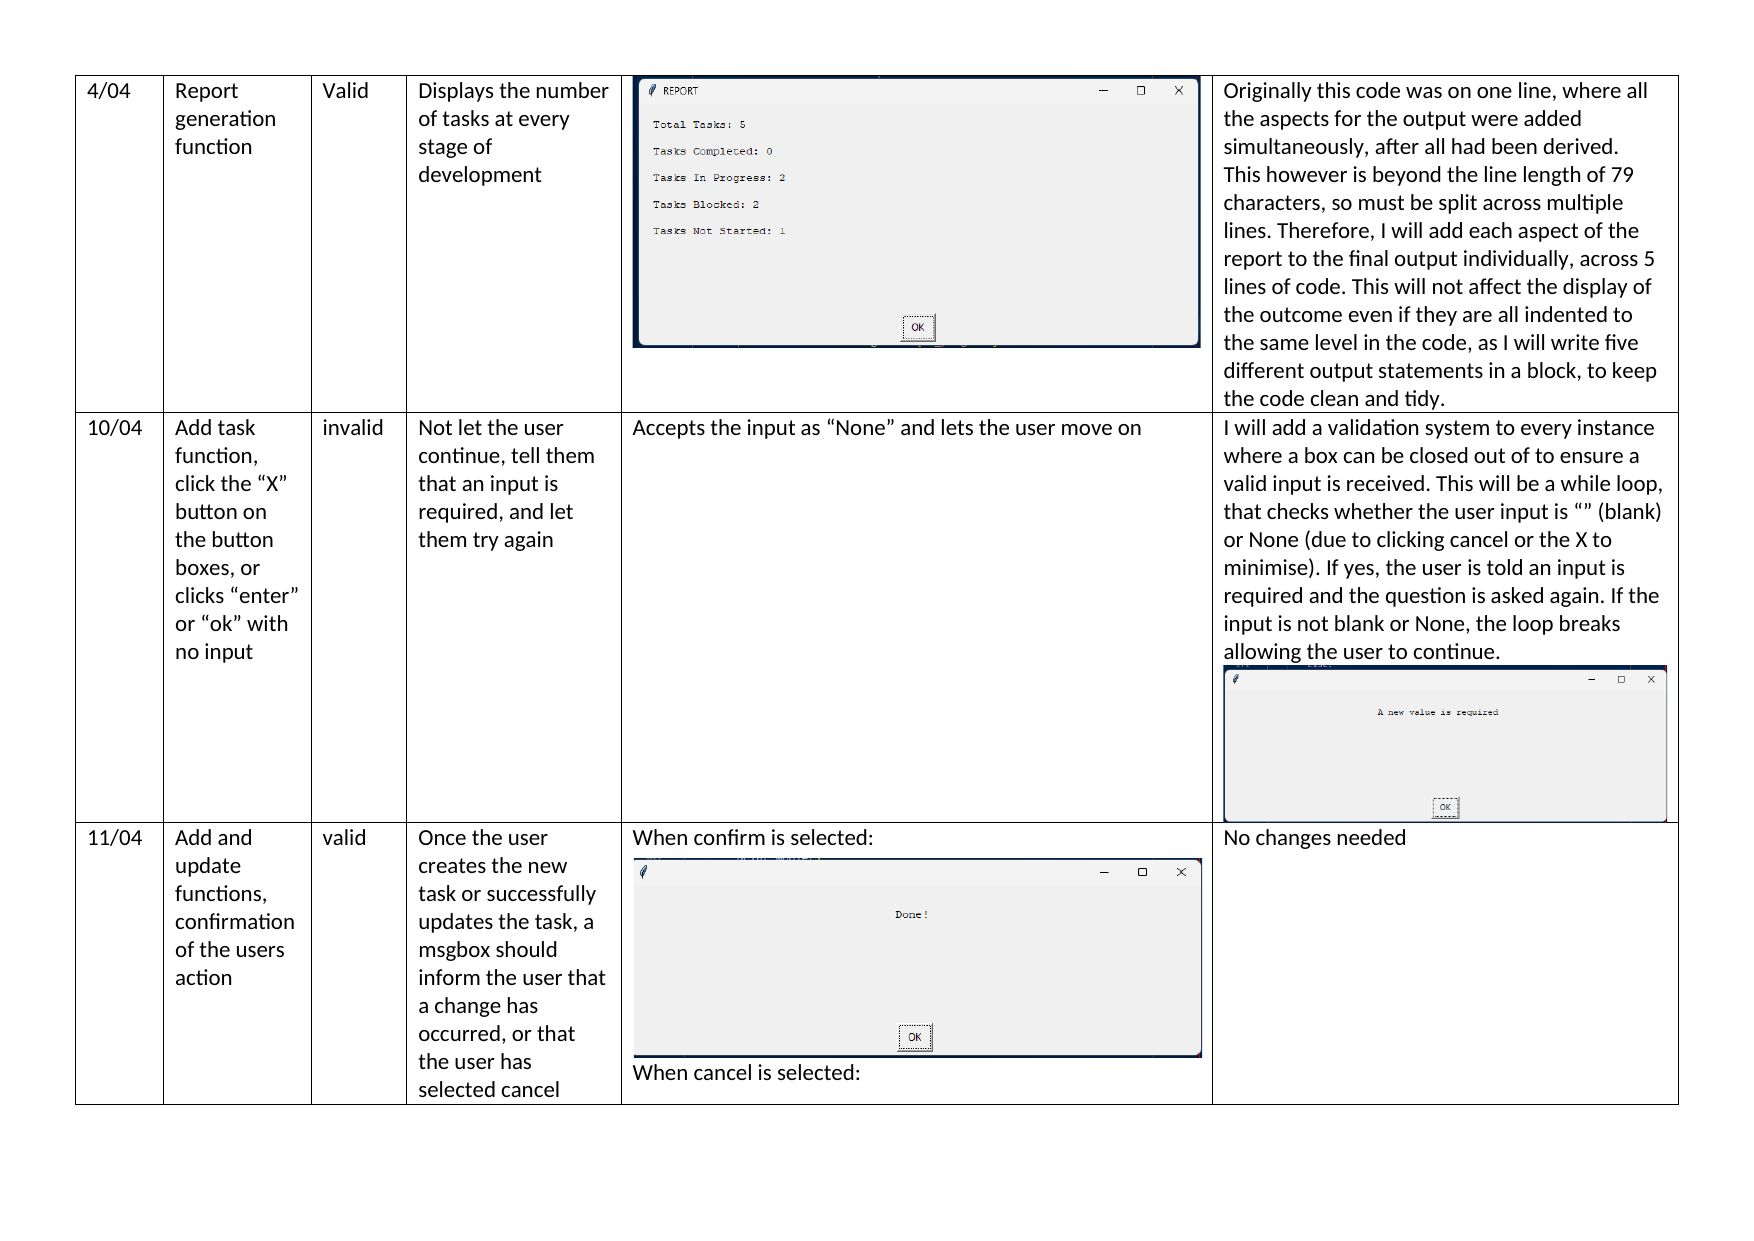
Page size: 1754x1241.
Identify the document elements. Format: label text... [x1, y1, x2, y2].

table_cell 10/04 [76, 413, 163, 822]
table_cell 11/04 [76, 823, 163, 1103]
table_cell I will add a validation system to every instance where a box can be closed out of to ensure a valid input is received. This will be a while loop, that checks whether the user input is “” (blank) or None (due to clicking cancel or the X to minimise). If yes, the user is told an input is required and the question is asked again. If the input is not blank or None, the loop breaks allowing the user to continue. [1213, 413, 1678, 822]
table_cell Displays the number of tasks at every stage of development [407, 76, 621, 412]
table_cell invalid [312, 413, 406, 822]
table_cell Report generation function [164, 76, 311, 412]
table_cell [164, 823, 311, 1103]
table_cell No changes needed [1213, 823, 1678, 1103]
picture [632, 76, 1201, 348]
table_cell valid [312, 823, 406, 1103]
table_cell Valid [312, 76, 406, 412]
picture [633, 858, 1203, 1058]
table_cell Originally this code was on one line, where all the aspects for the output were added simultaneously, after all had been derived. This however is beyond the line length of 79 characters, so must be split across multiple lines. Therefore, I will add each aspect of the report to the final output individually, across 5 lines of code. This will not affect the display of the outcome even if they are all indented to the same level in the code, as I will write five different output statements in a block, to keep the code clean and tidy. [1213, 76, 1678, 412]
table_cell 4/04 [76, 76, 163, 412]
picture [1223, 665, 1668, 823]
table_cell When confirm is selected: When cancel is selected: [622, 823, 1212, 1103]
table_cell [622, 76, 1212, 412]
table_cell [407, 823, 621, 1103]
table_cell Not let the user continue, tell them that an input is required, and let them try again [407, 413, 621, 822]
table_cell Accepts the input as “None” and lets the user move on [622, 413, 1212, 822]
table_cell Add task function, click the “X” button on the button boxes, or clicks “enter” or “ok” with no input [164, 413, 311, 822]
